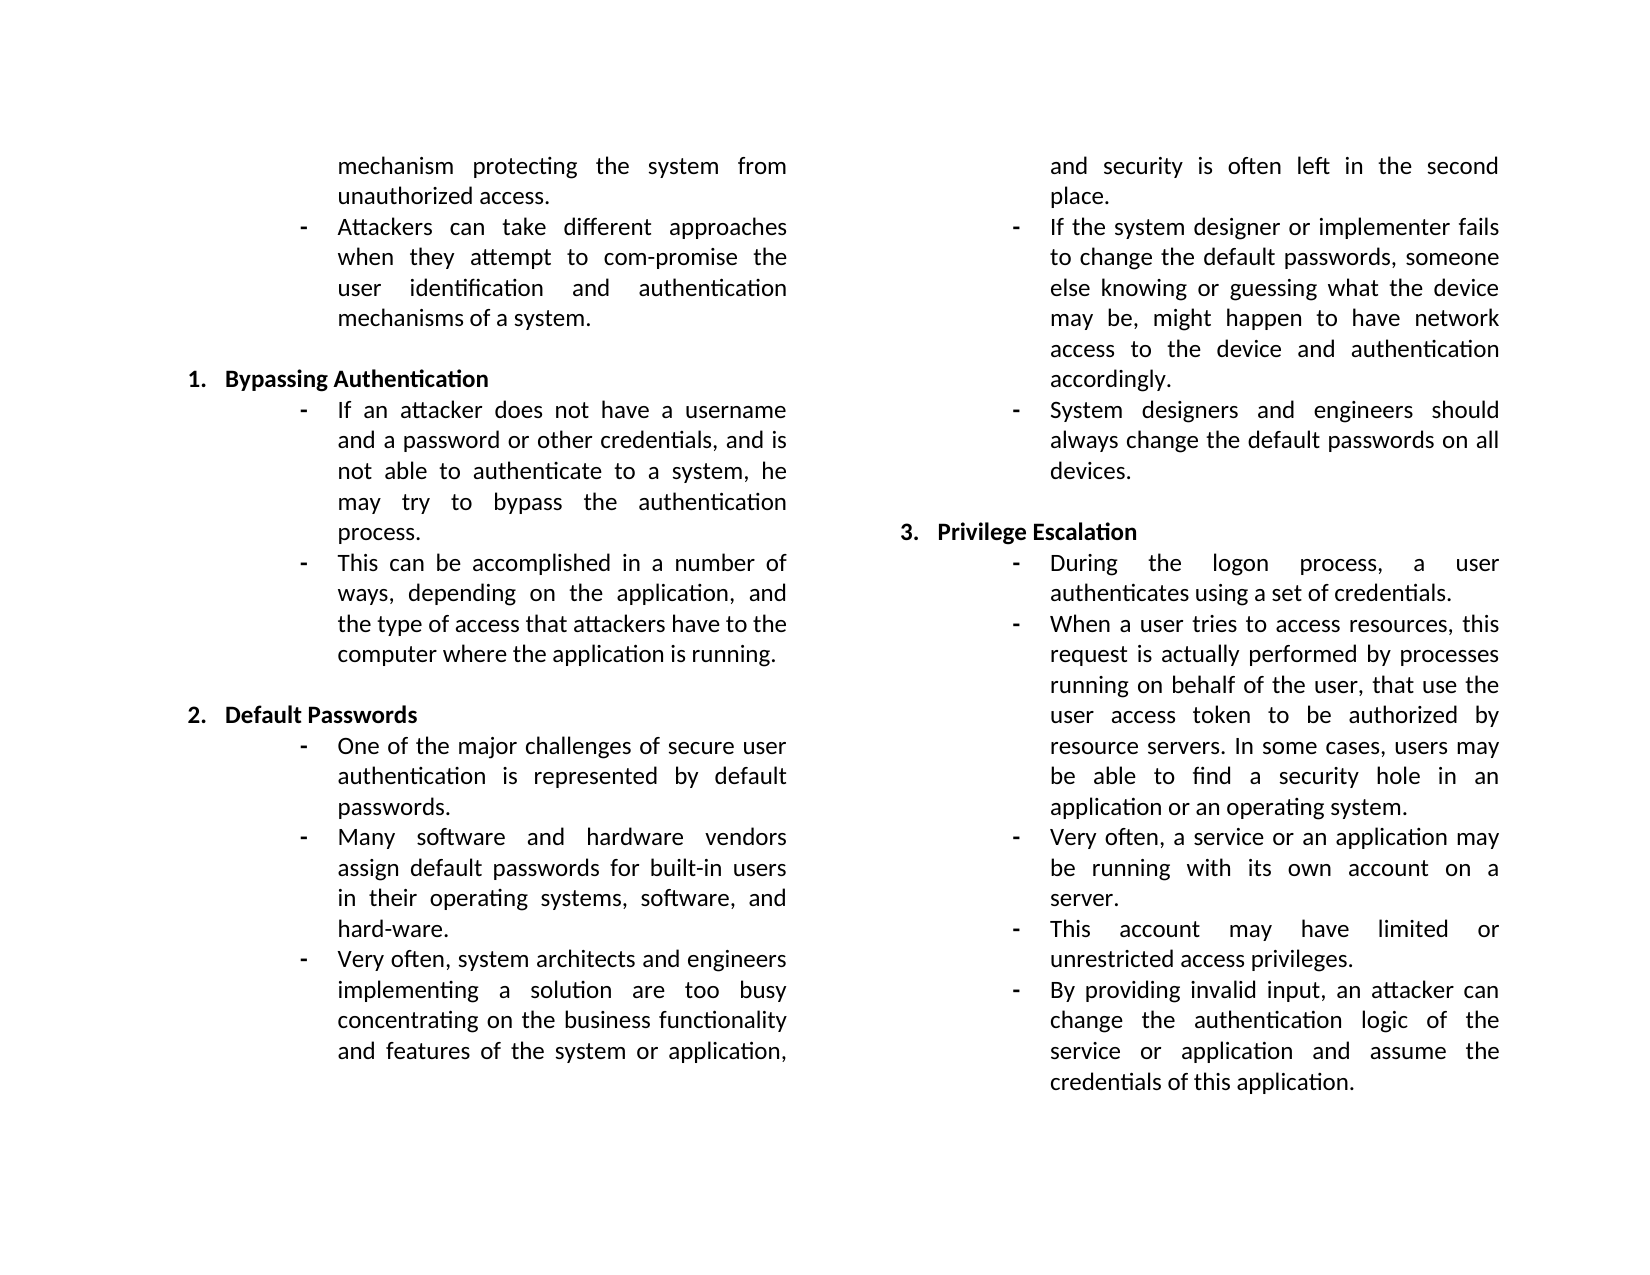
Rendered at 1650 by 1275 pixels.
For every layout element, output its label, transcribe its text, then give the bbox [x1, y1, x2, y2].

list Very often, system architects and engineers implementing a solution are too busy concentrating on the business functionality and features of the system or application, and security is often left in the second place. [1012, 150, 1500, 211]
list One of the major challenges of secure user authentication is represented by default passwords. [300, 730, 787, 821]
list Attackers can take different approaches when they attempt to com-promise the user identification and authentication mechanisms of a system. [300, 211, 787, 333]
list This can be accomplished in a number of ways, depending on the application, and the type of access that attackers have to the computer where the application is running. [300, 547, 787, 669]
list If an attacker does not have a username and a password or other credentials, and is not able to authenticate to a system, he may try to bypass the authentication process. [300, 394, 787, 547]
list By providing invalid input, an attacker can change the authentication logic of the service or application and assume the credentials of this application. [1012, 974, 1500, 1096]
list During the logon process, a user authenticates using a set of credentials. [1012, 547, 1500, 608]
list When a user tries to access resources, this request is actually performed by processes running on behalf of the user, that use the user access token to be authorized by resource servers. In some cases, users may be able to find a security hole in an application or an operating system. [1012, 608, 1500, 821]
list Many software and hardware vendors assign default passwords for built-in users in their operating systems, software, and hard-ware. [300, 821, 787, 943]
list This account may have limited or unrestricted access privileges. [1012, 913, 1500, 974]
list Default Passwords [187, 699, 787, 730]
list Very often, system architects and engineers implementing a solution are too busy concentrating on the business functionality and features of the system or application, and security is often left in the second place. [300, 943, 787, 1066]
list System designers and engineers should always change the default passwords on all devices. [1012, 394, 1500, 486]
list If the system designer or implementer fails to change the default passwords, someone else knowing or guessing what the device may be, might happen to have network access to the device and authentication accordingly. [1012, 211, 1500, 394]
list Bypassing Authentication [187, 364, 787, 394]
list Very often, a service or an application may be running with its own account on a server. [1012, 821, 1500, 913]
list Privilege Escalation [900, 516, 1500, 547]
